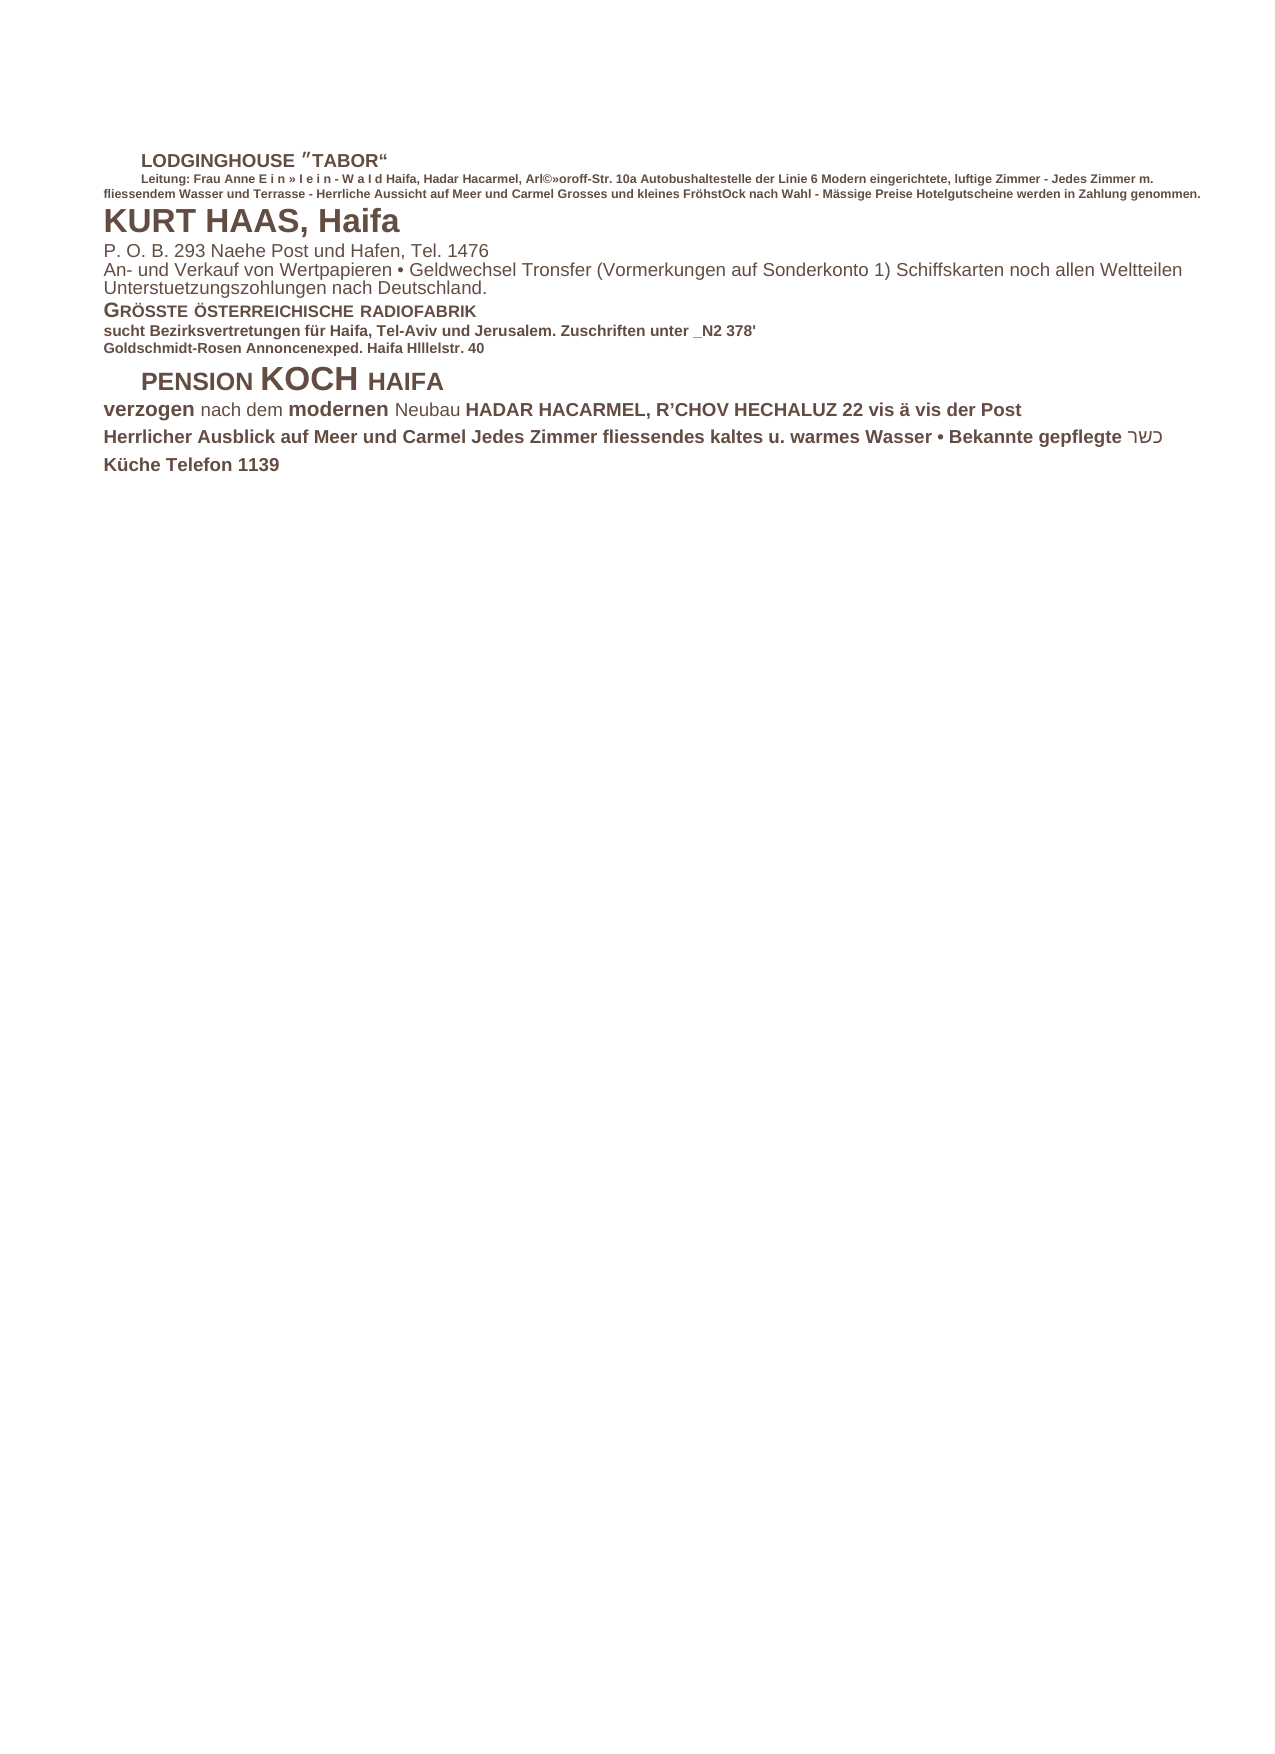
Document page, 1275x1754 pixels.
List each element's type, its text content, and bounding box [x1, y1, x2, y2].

text Grösste österreichische radiofabrik [103, 298, 1225, 322]
text PENSION KOCH HAIFA [103, 358, 1225, 397]
text P. O. B. 293 Naehe Post und Hafen, Tel. 1476 [103, 240, 1225, 262]
text An- und Verkauf von Wertpapieren • Geldwechsel Tronsfer (Vormerkungen auf Sonderkonto 1) Schiffskarten noch allen Weltteilen Unterstuetzungszohlungen nach Deutschland. [103, 262, 1225, 298]
text sucht Bezirksvertretungen für Haifa, Tel-Aviv und Jerusalem. Zuschriften unter _N2 378' [103, 322, 1225, 340]
text KURT HAAS, Haifa [103, 202, 1225, 240]
text Leitung: Frau Anne E i n » I e i n - W a I d Haifa, Hadar Hacarmel, Arl©»oroff-Str. 10a Autobushaltestelle der Linie 6 Modern eingerichtete, luftige Zimmer - Jedes Zimmer m. fliessendem Wasser und Terrasse - Herrliche Aussicht auf Meer und Carmel Grosses und kleines FröhstOck nach Wahl - Mässige Preise Hotelgutscheine werden in Zahlung genommen. [103, 172, 1225, 201]
text Goldschmidt-Rosen Annoncenexped. Haifa Hlllelstr. 40 [103, 340, 1225, 357]
text LODGINGHOUSE ״TABOR“ [103, 150, 1225, 172]
text Herrlicher Ausblick auf Meer und Carmel Jedes Zimmer fliessendes kaltes u. warmes Wasser • Bekannte gepflegte כשר Küche Telefon 1139 [103, 424, 1225, 475]
text verzogen nach dem modernen Neubau HADAR HACARMEL, R’CHOV HECHALUZ 22 vis ä vis der Post [103, 397, 1225, 421]
